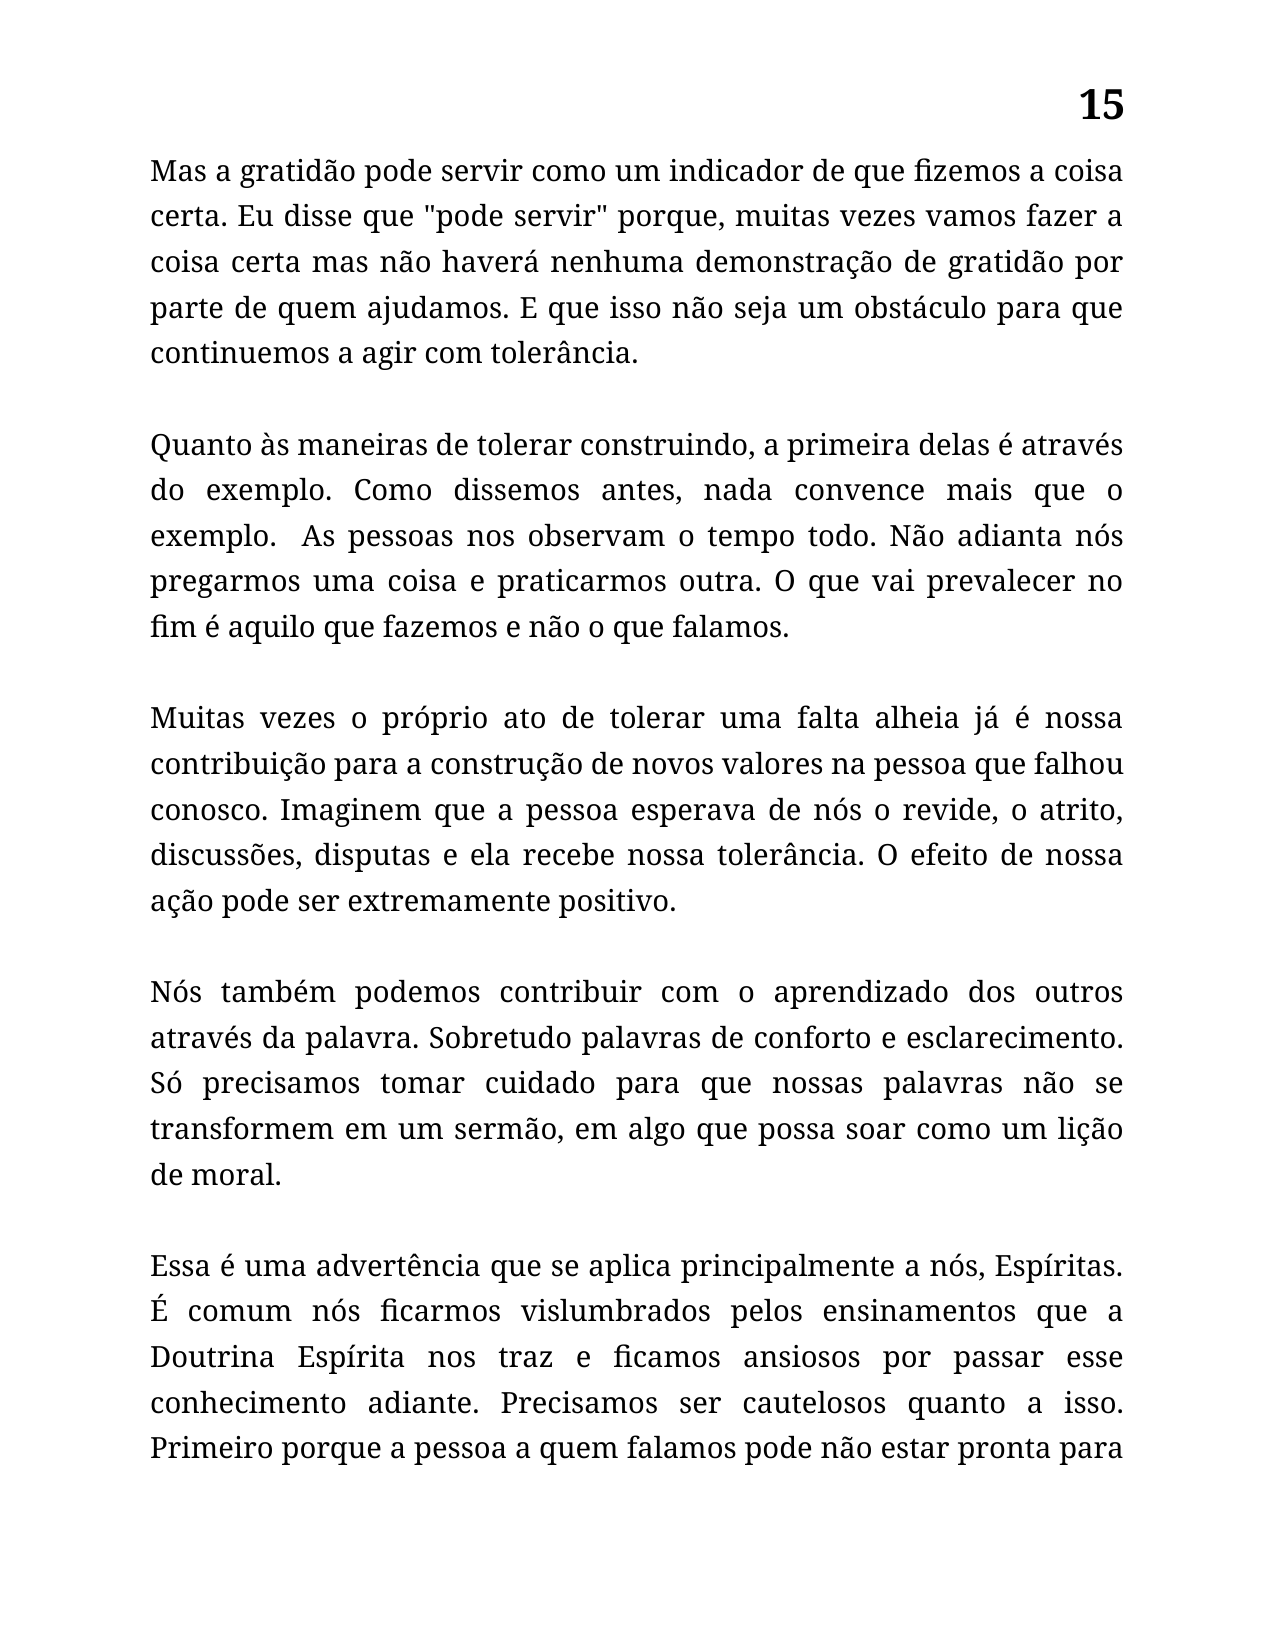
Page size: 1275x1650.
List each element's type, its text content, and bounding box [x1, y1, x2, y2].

text Quanto às maneiras de tolerar construindo, a primeira delas é através do exemplo. Como dissemos antes, nada convence mais que o exemplo. As pessoas nos observam o tempo todo. Não adianta nós pregarmos uma coisa e praticarmos outra. O que vai prevalecer no fim é aquilo que fazemos e não o que falamos. [150, 424, 1125, 646]
text Muitas vezes o próprio ato de tolerar uma falta alheia já é nossa contribuição para a construção de novos valores na pessoa que falhou conosco. Imaginem que a pessoa esperava de nós o revide, o atrito, discussões, disputas e ela recebe nossa tolerância. O efeito de nossa ação pode ser extremamente positivo. [150, 697, 1125, 920]
text Mas a gratidão pode servir como um indicador de que fizemos a coisa certa. Eu disse que "pode servir" porque, muitas vezes vamos fazer a coisa certa mas não haverá nenhuma demonstração de gratidão por parte de quem ajudamos. E que isso não seja um obstáculo para que continuemos a agir com tolerância. [150, 150, 1125, 372]
text Nós também podemos contribuir com o aprendizado dos outros através da palavra. Sobretudo palavras de conforto e esclarecimento. Só precisamos tomar cuidado para que nossas palavras não se transformem em um sermão, em algo que possa soar como um lição de moral. [150, 971, 1125, 1193]
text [150, 1245, 1125, 1467]
